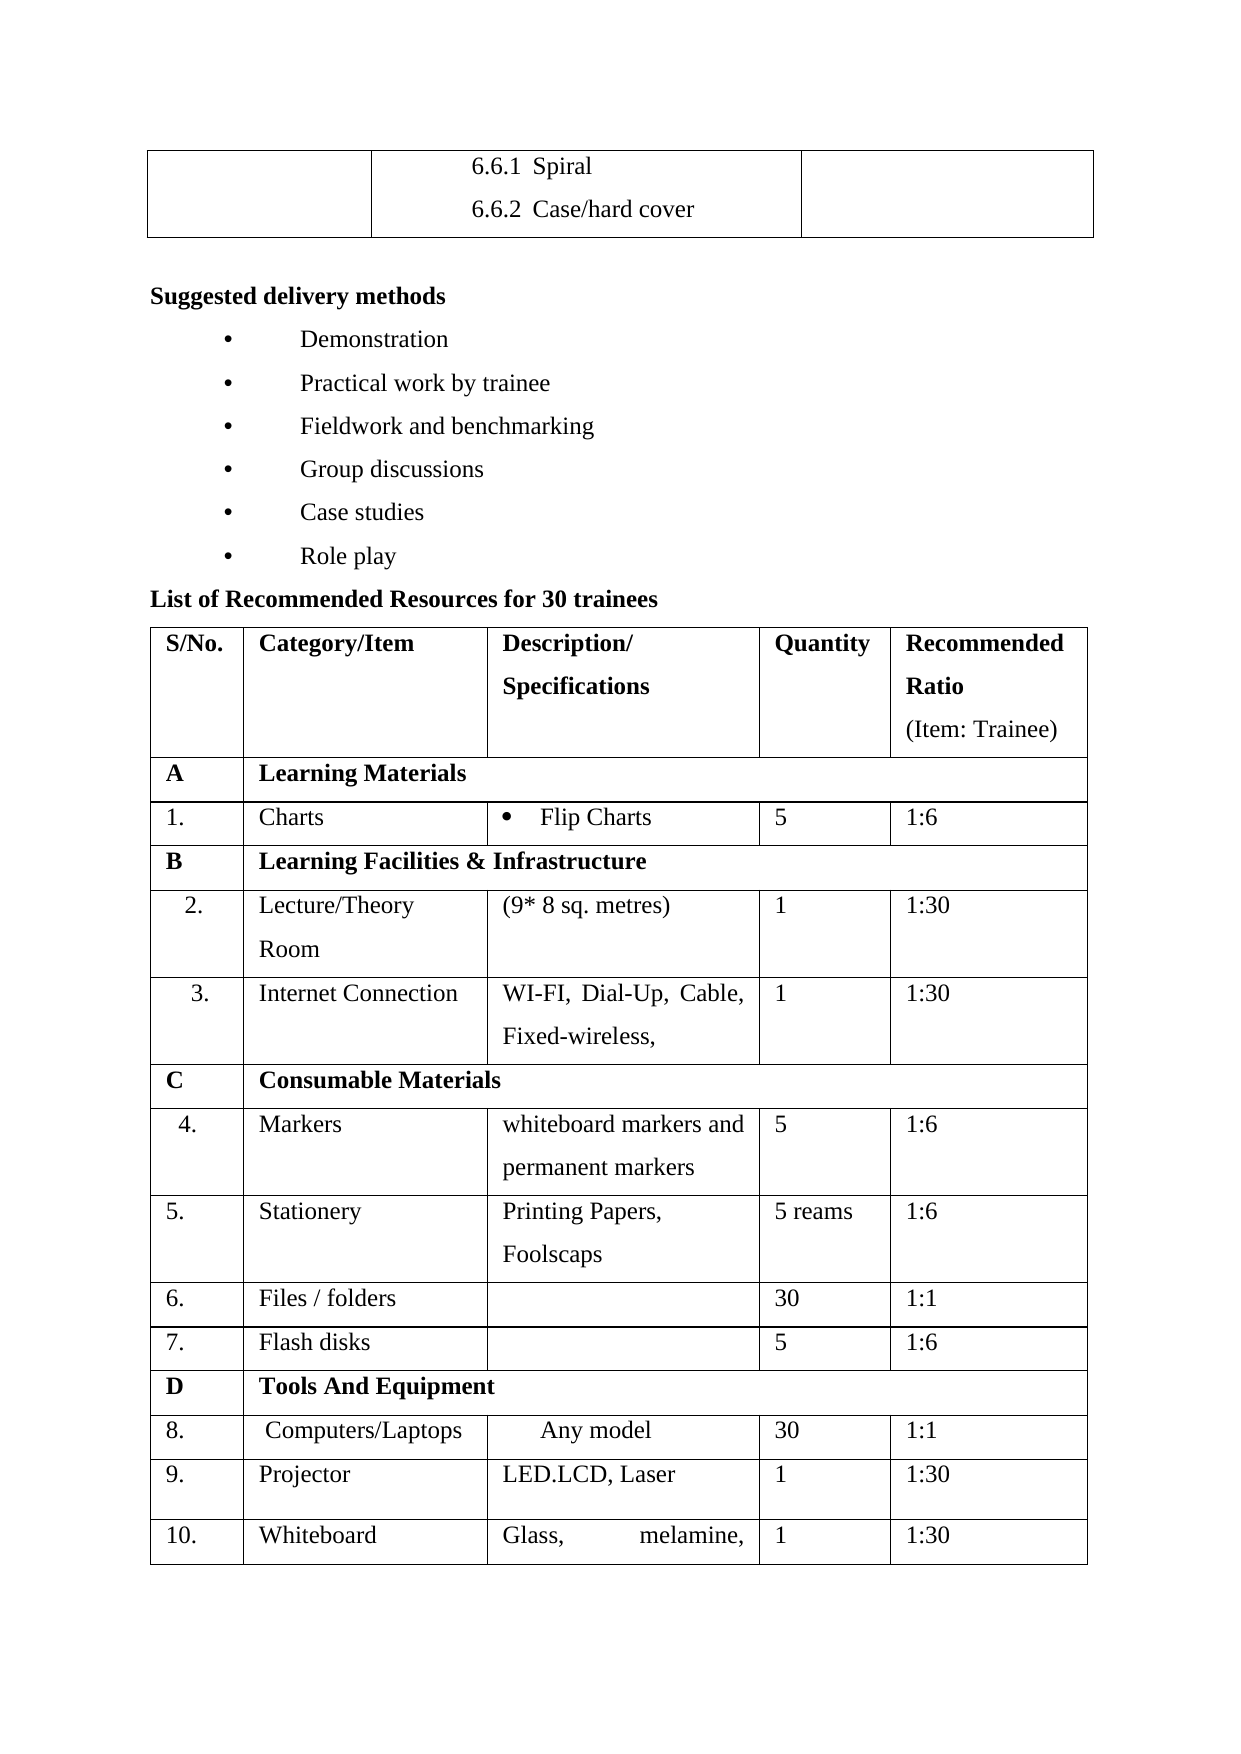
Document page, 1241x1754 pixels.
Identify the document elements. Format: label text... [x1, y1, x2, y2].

text Suggested delivery methods [150, 281, 1090, 310]
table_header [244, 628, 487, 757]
list Fieldwork and benchmarking [223, 411, 1090, 440]
text List of Recommended Resources for 30 trainees [150, 584, 1090, 613]
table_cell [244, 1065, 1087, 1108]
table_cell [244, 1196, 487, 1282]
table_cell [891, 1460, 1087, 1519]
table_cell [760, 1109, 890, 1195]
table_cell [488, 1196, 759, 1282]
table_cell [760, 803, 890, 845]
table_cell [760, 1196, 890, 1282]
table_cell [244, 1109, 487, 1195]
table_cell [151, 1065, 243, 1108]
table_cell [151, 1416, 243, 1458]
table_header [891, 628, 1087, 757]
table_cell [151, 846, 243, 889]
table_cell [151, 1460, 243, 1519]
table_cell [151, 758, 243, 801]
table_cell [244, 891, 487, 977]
list Group discussions [223, 454, 1090, 483]
list Role play [223, 541, 1090, 569]
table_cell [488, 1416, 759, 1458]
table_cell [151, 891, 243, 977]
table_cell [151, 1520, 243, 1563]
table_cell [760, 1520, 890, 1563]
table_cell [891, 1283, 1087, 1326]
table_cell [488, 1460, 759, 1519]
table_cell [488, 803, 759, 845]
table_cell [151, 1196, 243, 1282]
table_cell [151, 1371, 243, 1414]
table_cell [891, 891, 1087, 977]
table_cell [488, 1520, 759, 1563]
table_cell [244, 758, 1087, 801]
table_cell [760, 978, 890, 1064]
list Demonstration [223, 324, 1090, 353]
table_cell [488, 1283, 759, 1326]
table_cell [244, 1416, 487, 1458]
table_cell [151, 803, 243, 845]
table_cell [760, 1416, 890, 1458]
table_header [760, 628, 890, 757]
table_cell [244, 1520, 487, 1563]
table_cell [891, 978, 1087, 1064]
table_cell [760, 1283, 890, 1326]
list Practical work by trainee [223, 368, 1090, 397]
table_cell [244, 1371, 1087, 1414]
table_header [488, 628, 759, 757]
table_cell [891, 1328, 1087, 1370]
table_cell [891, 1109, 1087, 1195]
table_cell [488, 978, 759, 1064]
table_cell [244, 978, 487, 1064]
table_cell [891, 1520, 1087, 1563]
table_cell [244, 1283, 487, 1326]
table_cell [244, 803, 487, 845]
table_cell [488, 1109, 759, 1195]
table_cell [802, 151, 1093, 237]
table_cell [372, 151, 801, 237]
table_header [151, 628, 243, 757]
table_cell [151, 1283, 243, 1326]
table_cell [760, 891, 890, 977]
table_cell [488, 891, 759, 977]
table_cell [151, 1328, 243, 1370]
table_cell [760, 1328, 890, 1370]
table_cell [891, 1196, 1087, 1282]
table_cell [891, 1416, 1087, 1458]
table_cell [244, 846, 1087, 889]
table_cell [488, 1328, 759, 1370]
list Case studies [223, 497, 1090, 526]
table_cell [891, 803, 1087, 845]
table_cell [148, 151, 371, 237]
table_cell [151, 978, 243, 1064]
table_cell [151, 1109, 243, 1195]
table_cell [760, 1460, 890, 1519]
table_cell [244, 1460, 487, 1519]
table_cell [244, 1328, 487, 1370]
